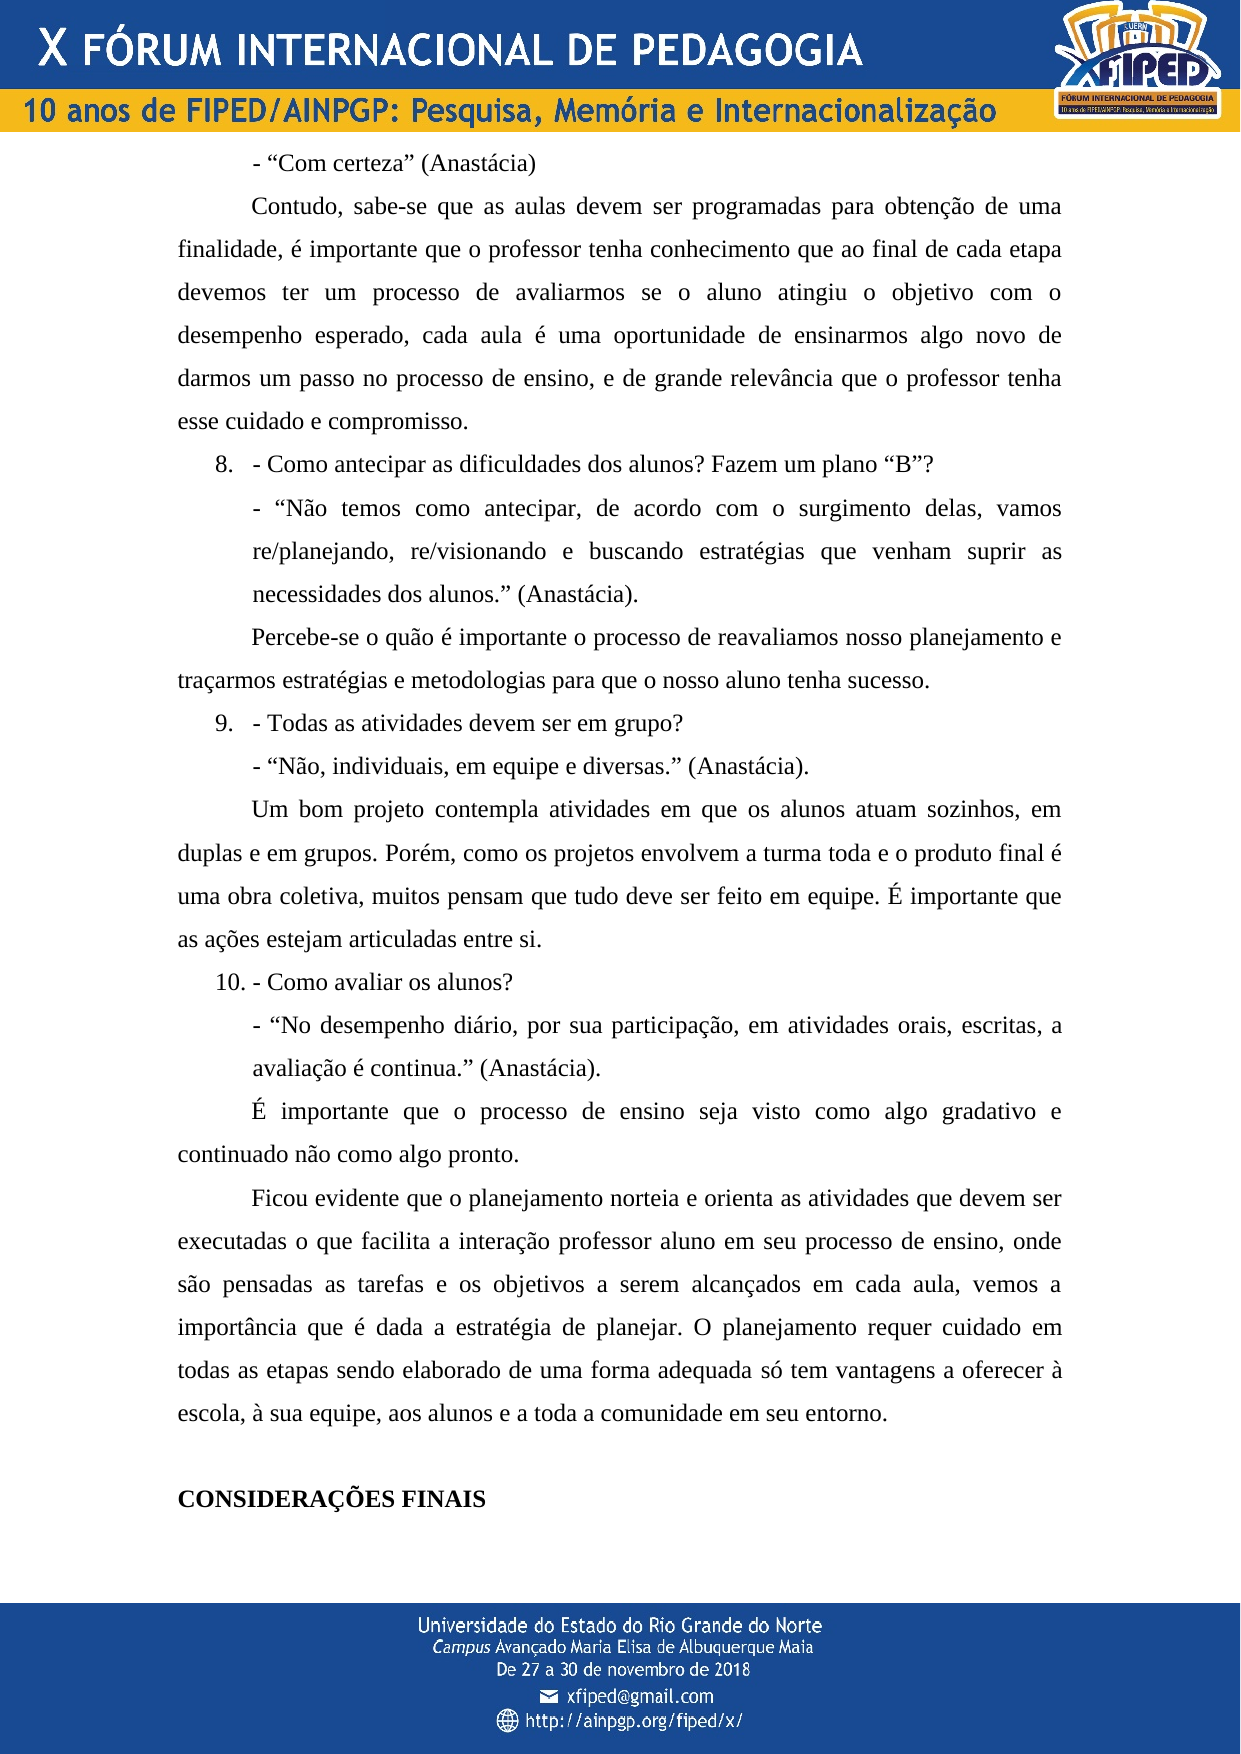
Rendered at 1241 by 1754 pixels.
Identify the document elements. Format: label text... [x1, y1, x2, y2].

list CONSIDERAÇÕES FINAIS [177, 1484, 1063, 1513]
list Contudo, sabe-se que as aulas devem ser programadas para obtenção de uma finalidade, é importante que o professor tenha conhecimento que ao final de cada etapa devemos ter um processo de avaliarmos se o aluno atingiu o objetivo com o desempenho esperado, cada aula é uma oportunidade de ensinarmos algo novo de darmos um passo no processo de ensino, e de grande relevância que o professor tenha esse cuidado e compromisso. [177, 191, 1063, 435]
list É importante que o processo de ensino seja visto como algo gradativo e continuado não como algo pronto. [177, 1096, 1063, 1168]
list - Como antecipar as dificuldades dos alunos? Fazem um plano “B”? [215, 449, 1063, 478]
list - Como avaliar os alunos? [215, 967, 1063, 996]
picture [0, 0, 1241, 132]
list - Todas as atividades devem ser em grupo? [215, 708, 1063, 737]
list Percebe-se o quão é importante o processo de reavaliamos nosso planejamento e traçarmos estratégias e metodologias para que o nosso aluno tenha sucesso. [177, 622, 1063, 694]
list Ficou evidente que o planejamento norteia e orienta as atividades que devem ser executadas o que facilita a interação professor aluno em seu processo de ensino, onde são pensadas as tarefas e os objetivos a serem alcançados em cada aula, vemos a importância que é dada a estratégia de planejar. O planejamento requer cuidado em todas as etapas sendo elaborado de uma forma adequada só tem vantagens a oferecer à escola, à sua equipe, aos alunos e a toda a comunidade em seu entorno. [177, 1183, 1063, 1427]
list - “No desempenho diário, por sua participação, em atividades orais, escritas, a avaliação é continua.” (Anastácia). [252, 1010, 1063, 1082]
picture [0, 1603, 1241, 1754]
list Um bom projeto contempla atividades em que os alunos atuam sozinhos, em duplas e em grupos. Porém, como os projetos envolvem a turma toda e o produto final é uma obra coletiva, muitos pensam que tudo deve ser feito em equipe. É importante que as ações estejam articuladas entre si. [177, 794, 1063, 953]
list - “Não temos como antecipar, de acordo com o surgimento delas, vamos re/planejando, re/visionando e buscando estratégias que venham suprir as necessidades dos alunos.” (Anastácia). [252, 493, 1063, 608]
list - “Com certeza” (Anastácia) [252, 148, 1063, 176]
list - “Não, individuais, em equipe e diversas.” (Anastácia). [252, 751, 1063, 780]
